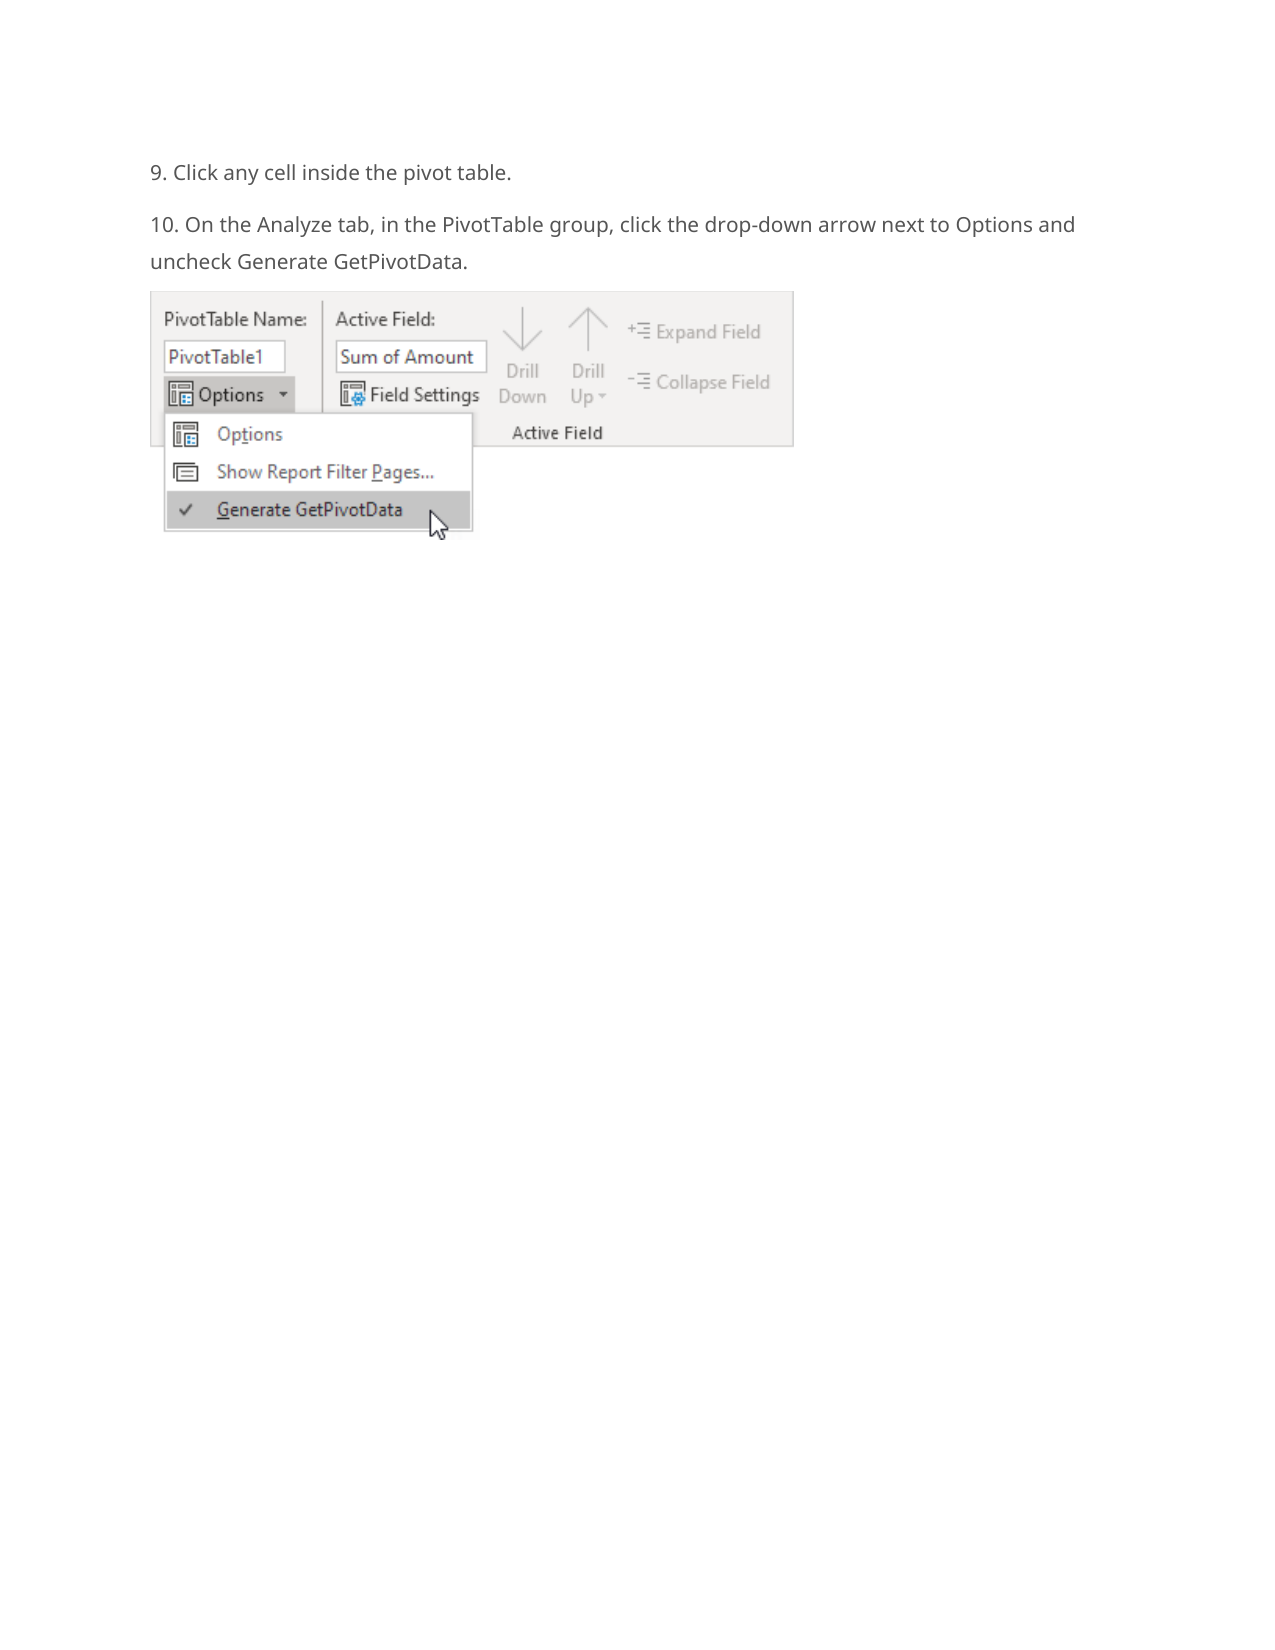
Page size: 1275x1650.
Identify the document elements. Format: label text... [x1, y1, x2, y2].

picture [150, 291, 794, 540]
text 9. Click any cell inside the pivot table. [150, 150, 1125, 187]
text 10. On the Analyze tab, in the PivotTable group, click the drop-down arrow next to Options and uncheck Generate GetPivotData. [150, 202, 1125, 275]
